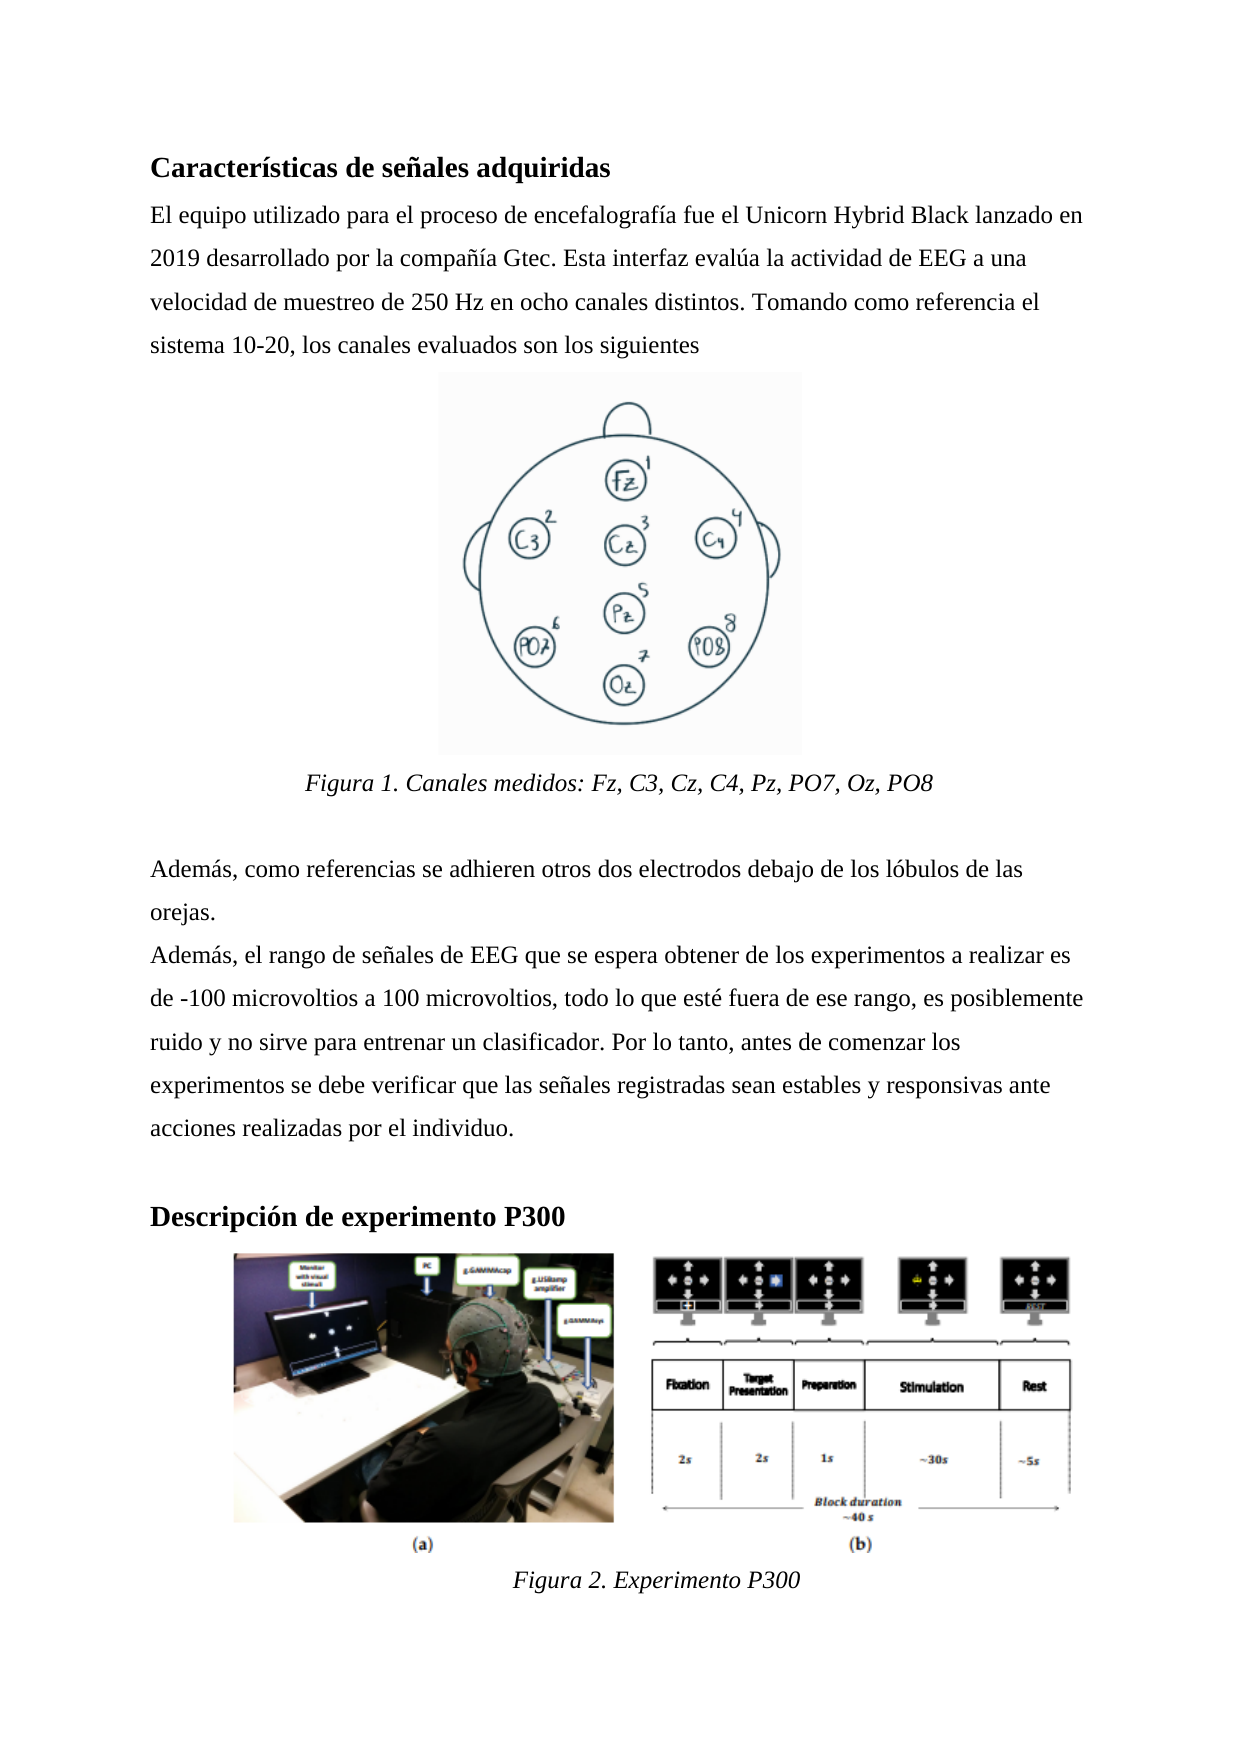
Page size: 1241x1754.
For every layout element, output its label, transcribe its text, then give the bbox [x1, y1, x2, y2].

text Figura 1. Canales medidos: Fz, C3, Cz, C4, Pz, PO7, Oz, PO8 [150, 768, 1090, 797]
text Además, el rango de señales de EEG que se espera obtener de los experimentos a realizar es de -100 microvoltios a 100 microvoltios, todo lo que esté fuera de ese rango, es posiblemente ruido y no sirve para entrenar un clasificador. Por lo tanto, antes de comenzar los experimentos se debe verificar que las señales registradas sean estables y responsivas ante acciones realizadas por el individuo. [150, 940, 1090, 1142]
text Figura 2. Experimento P300 [225, 1566, 1090, 1594]
text El equipo utilizado para el proceso de encefalografía fue el Unicorn Hybrid Black lanzado en 2019 desarrollado por la compañía Gtec. Esta interfaz evalúa la actividad de EEG a una velocidad de muestreo de 250 Hz en ocho canales distintos. Tomando como referencia el sistema 10-20, los canales evaluados son los siguientes [150, 200, 1090, 358]
picture [225, 1249, 1080, 1553]
text Características de señales adquiridas [150, 150, 1090, 183]
picture [438, 372, 802, 755]
text Además, como referencias se adhieren otros dos electrodos debajo de los lóbulos de las orejas. [150, 854, 1090, 926]
text Descripción de experimento P300 [150, 1199, 1090, 1233]
